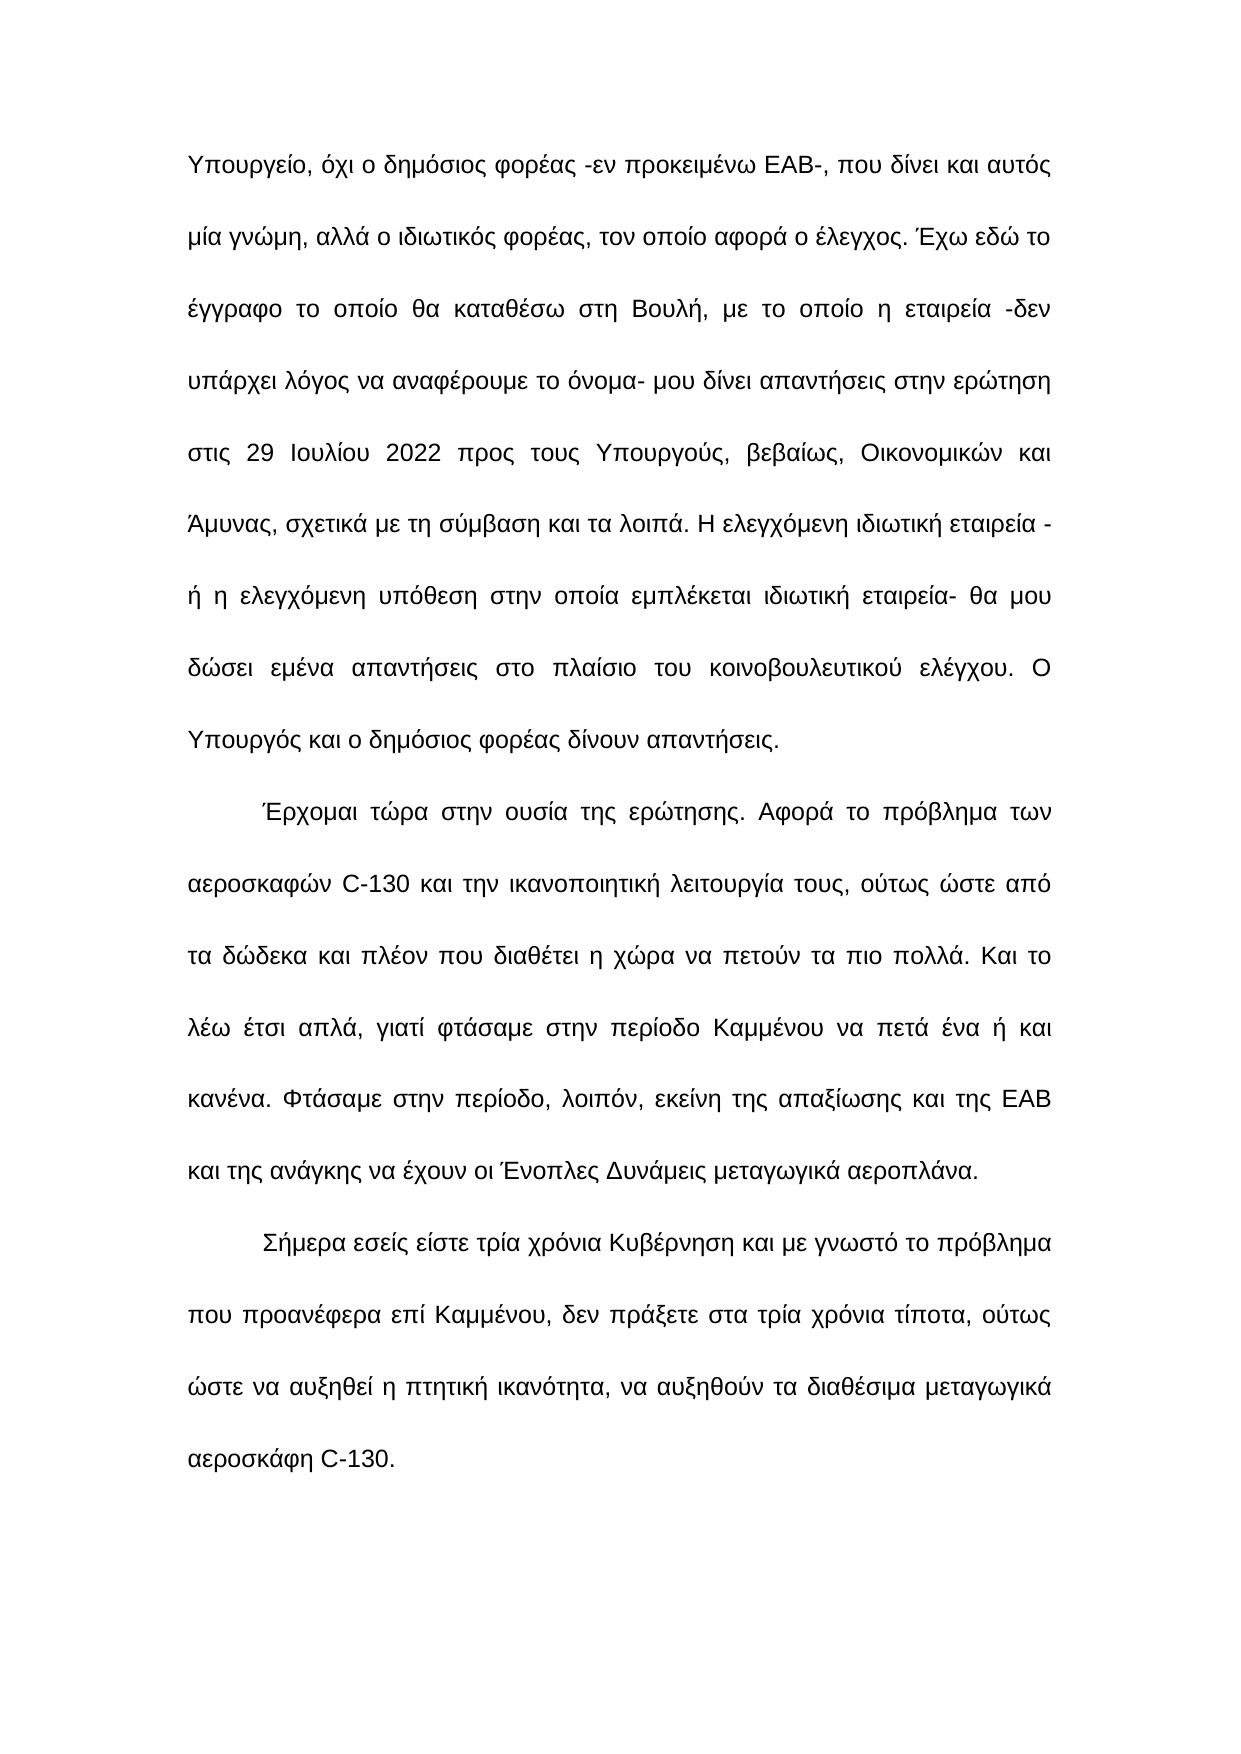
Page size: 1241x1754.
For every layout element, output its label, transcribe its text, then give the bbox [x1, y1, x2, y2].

text Σήμερα εσείς είστε τρία χρόνια Κυβέρνηση και με γνωστό το πρόβλημα που προανέφερα επί Καμμένου, δεν πράξετε στα τρία χρόνια τίποτα, ούτως ώστε να αυξηθεί η πτητική ικανότητα, να αυξηθούν τα διαθέσιμα μεταγωγικά αεροσκάφη C-130. [187, 1228, 1053, 1472]
text Έρχομαι τώρα στην ουσία της ερώτησης. Αφορά το πρόβλημα των αεροσκαφών C-130 και την ικανοποιητική λειτουργία τους, ούτως ώστε από τα δώδεκα και πλέον που διαθέτει η χώρα να πετούν τα πιο πολλά. Και το λέω έτσι απλά, γιατί φτάσαμε στην περίοδο Καμμένου να πετά ένα ή και κανένα. Φτάσαμε στην περίοδο, λοιπόν, εκείνη της απαξίωσης και της ΕΑΒ και της ανάγκης να έχουν οι Ένοπλες Δυνάμεις μεταγωγικά αεροπλάνα. [187, 797, 1053, 1185]
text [187, 150, 1053, 754]
